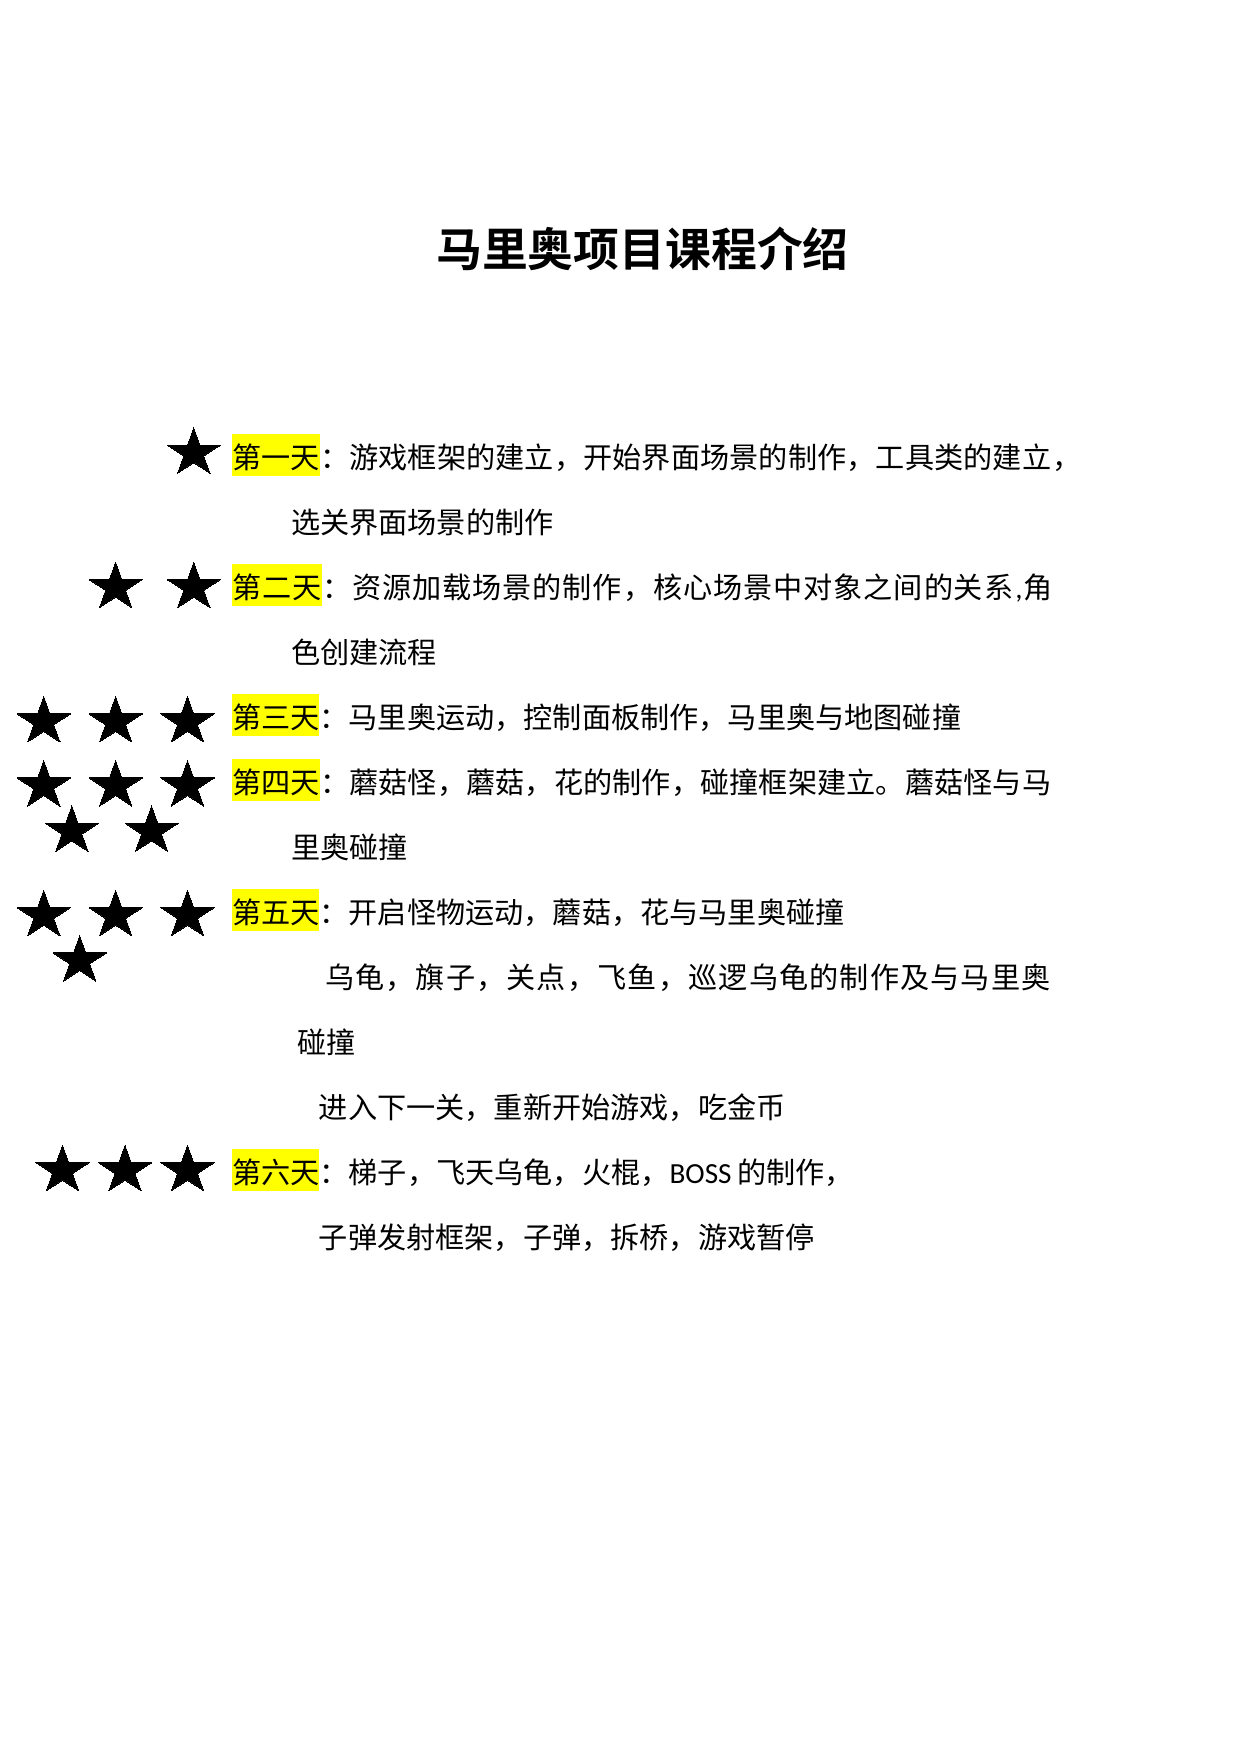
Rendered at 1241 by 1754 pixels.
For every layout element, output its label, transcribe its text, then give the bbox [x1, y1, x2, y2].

text 第一天：游戏框架的建立，开始界面场景的制作，工具类的建立，选关界面场景的制作 [232, 423, 1053, 553]
text 第六天：梯子，飞天乌龟，火棍，BOSS的制作， [232, 1138, 1053, 1203]
subtitle 马里奥项目课程介绍 [232, 197, 1053, 295]
text 第二天：资源加载场景的制作，核心场景中对象之间的关系,角色创建流程 [232, 553, 1053, 683]
text 进入下一关，重新开始游戏，吃金币 [291, 1073, 1053, 1138]
text 第三天：马里奥运动，控制面板制作，马里奥与地图碰撞 [232, 683, 1053, 748]
text 第四天：蘑菇怪，蘑菇，花的制作，碰撞框架建立。蘑菇怪与马里奥碰撞 [232, 748, 1053, 878]
text 乌龟，旗子，关点，飞鱼，巡逻乌龟的制作及与马里奥碰撞 [297, 943, 1053, 1073]
text 子弹发射框架，子弹，拆桥，游戏暂停 [291, 1203, 1053, 1268]
text 第五天：开启怪物运动，蘑菇，花与马里奥碰撞 [232, 878, 1053, 943]
